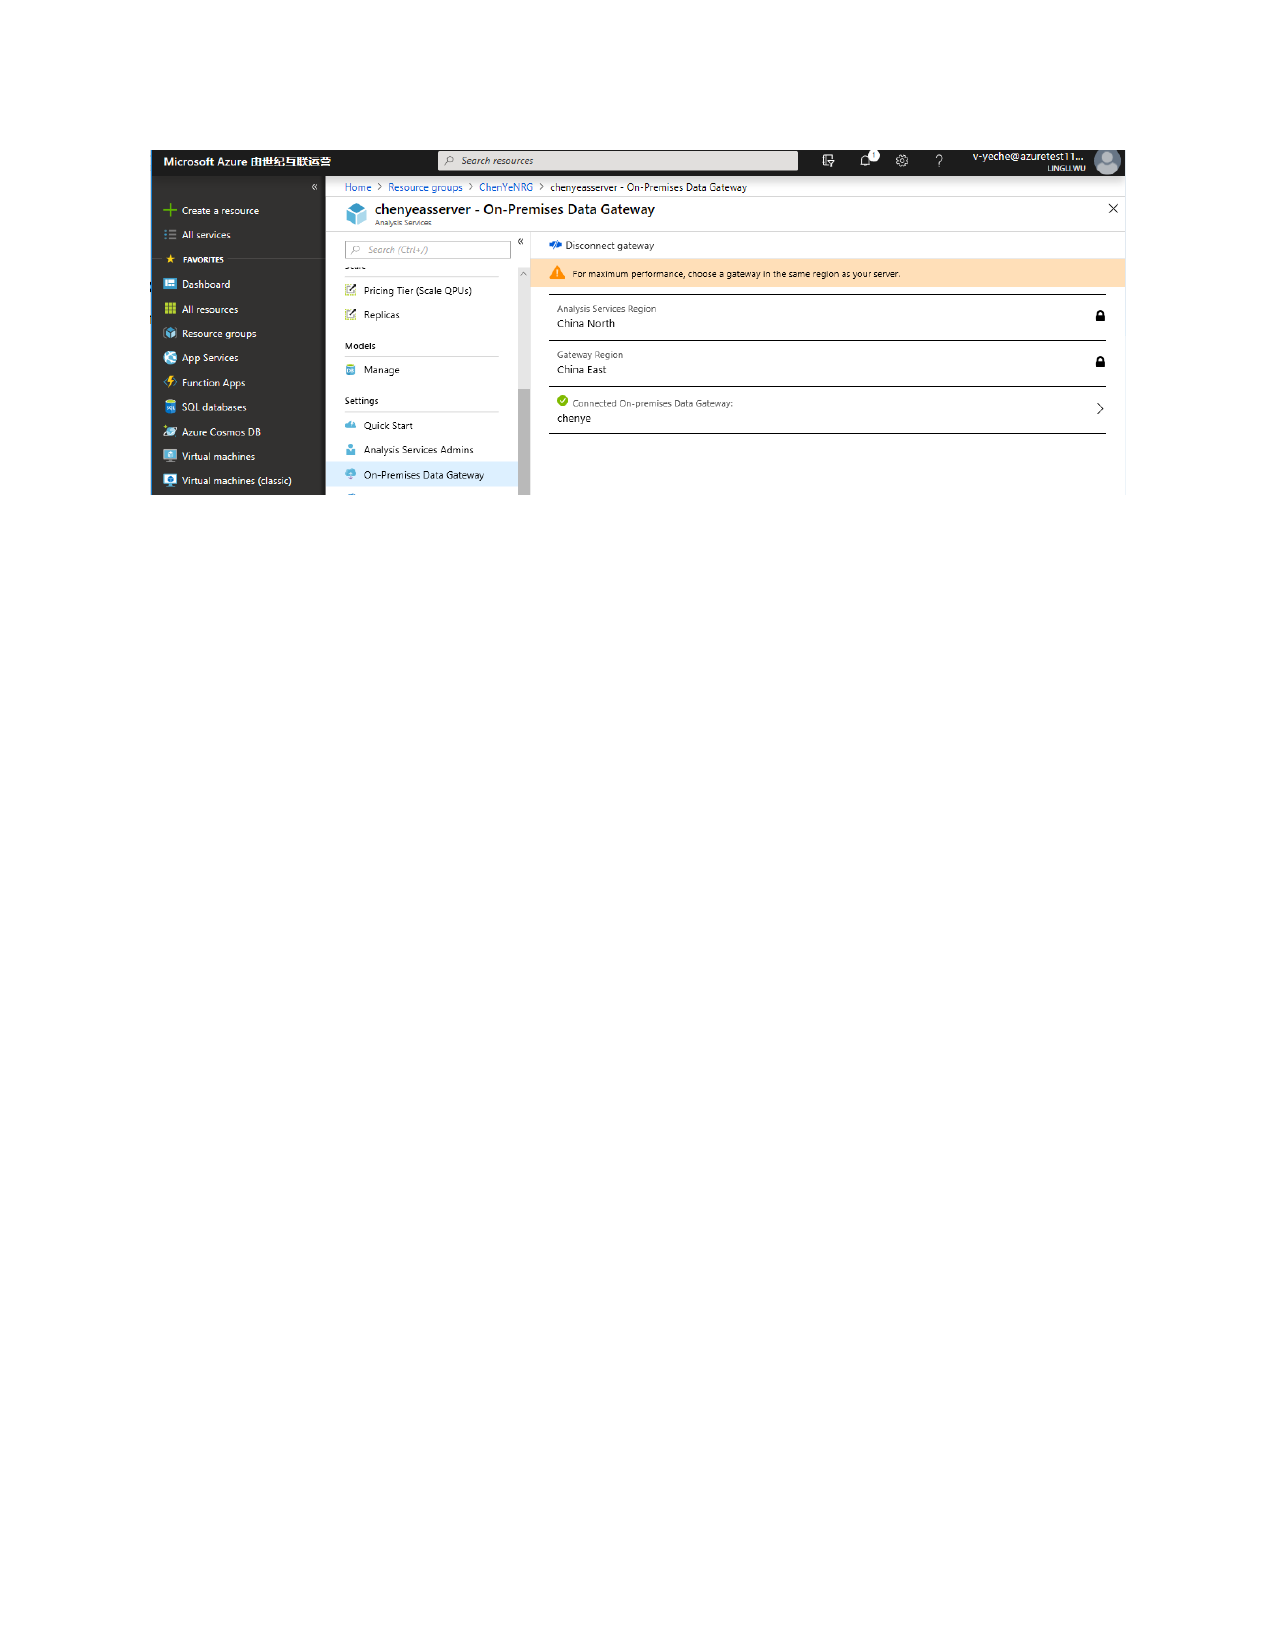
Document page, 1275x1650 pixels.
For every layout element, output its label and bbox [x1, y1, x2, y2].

picture [150, 150, 1125, 495]
